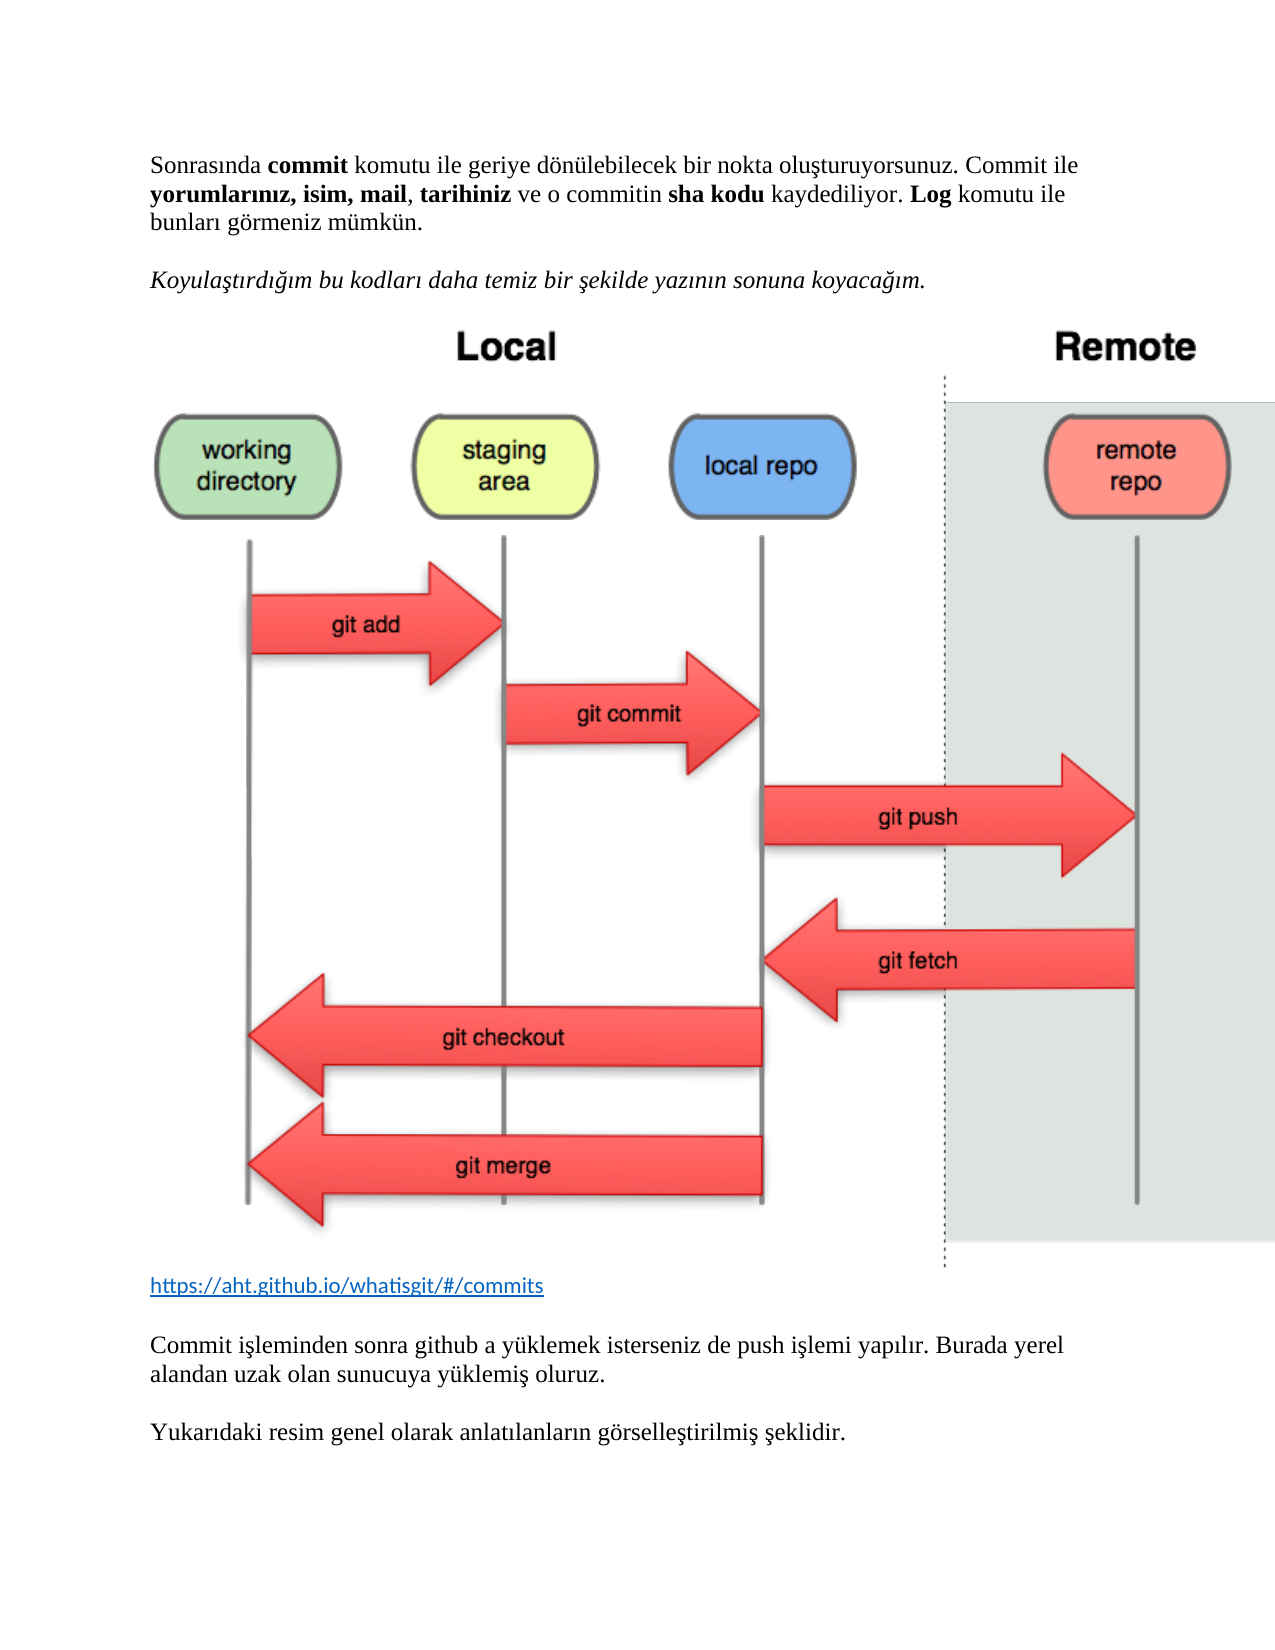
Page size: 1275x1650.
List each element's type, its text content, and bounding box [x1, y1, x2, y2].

text Commit işleminden sonra github a yüklemek isterseniz de push işlemi yapılır. Burada yerel alandan uzak olan sunucuya yüklemiş oluruz. [150, 1331, 1125, 1388]
text https://aht.github.io/whatisgit/#/commits [150, 1269, 1125, 1299]
picture [150, 323, 1275, 1269]
text Sonrasında commit komutu ile geriye dönülebilecek bir nokta oluşturuyorsunuz. Commit ile yorumlarınız, isim, mail, tarihiniz ve o commitin sha kodu kaydediliyor. Log komutu ile bunları görmeniz mümkün. [150, 150, 1125, 236]
text Yukarıdaki resim genel olarak anlatılanların görselleştirilmiş şeklidir. [150, 1417, 1125, 1446]
text Koyulaştırdığım bu kodları daha temiz bir şekilde yazının sonuna koyacağım. [150, 265, 1125, 294]
